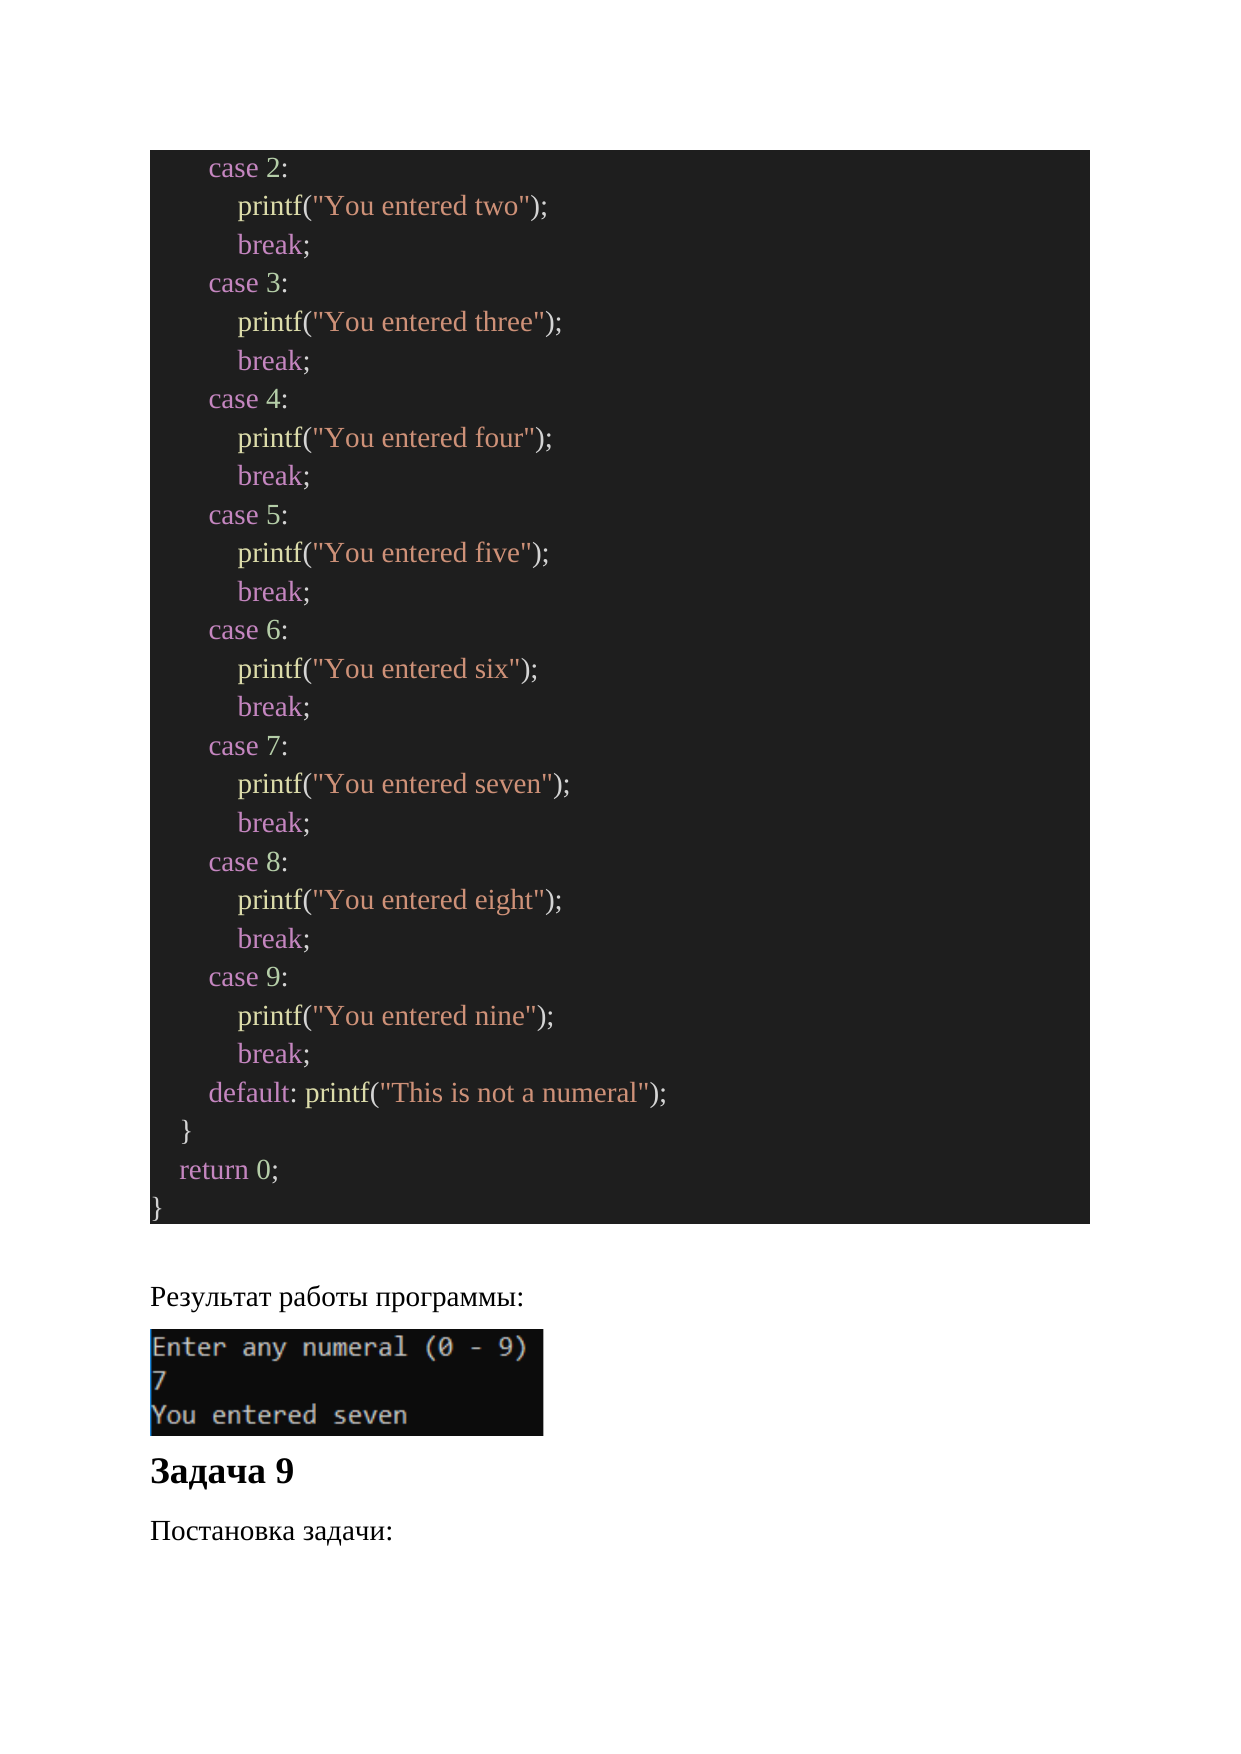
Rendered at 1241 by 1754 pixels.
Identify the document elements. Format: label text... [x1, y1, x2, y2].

text printf("You entered nine"); [150, 998, 1090, 1031]
text break; [150, 1036, 1090, 1070]
text } [150, 1191, 1090, 1224]
text case 7: [150, 728, 1090, 762]
text Постановка задачи: [150, 1513, 1090, 1547]
text case 9: [150, 959, 1090, 993]
text break; [150, 921, 1090, 954]
text printf("You entered eight"); [150, 882, 1090, 916]
text default: printf("This is not a numeral"); [150, 1075, 1090, 1108]
text case 8: [150, 844, 1090, 877]
picture [150, 1329, 544, 1436]
text break; [150, 689, 1090, 723]
text printf("You entered three"); [150, 304, 1090, 338]
text case 3: [150, 266, 1090, 299]
text } [150, 1113, 1090, 1147]
text case 2: [150, 150, 1090, 183]
text return 0; [150, 1152, 1090, 1186]
text printf("You entered five"); [150, 535, 1090, 569]
text break; [150, 458, 1090, 492]
text case 6: [150, 612, 1090, 646]
text printf("You entered six"); [150, 651, 1090, 684]
text Результат работы программы: [150, 1279, 1090, 1313]
text break; [150, 574, 1090, 607]
text break; [150, 805, 1090, 839]
text Задача 9 [150, 1448, 1090, 1492]
text break; [150, 343, 1090, 376]
text case 4: [150, 381, 1090, 415]
text break; [150, 227, 1090, 261]
text printf("You entered seven"); [150, 767, 1090, 800]
text printf("You entered two"); [150, 188, 1090, 222]
text case 5: [150, 497, 1090, 530]
text printf("You entered four"); [150, 420, 1090, 453]
